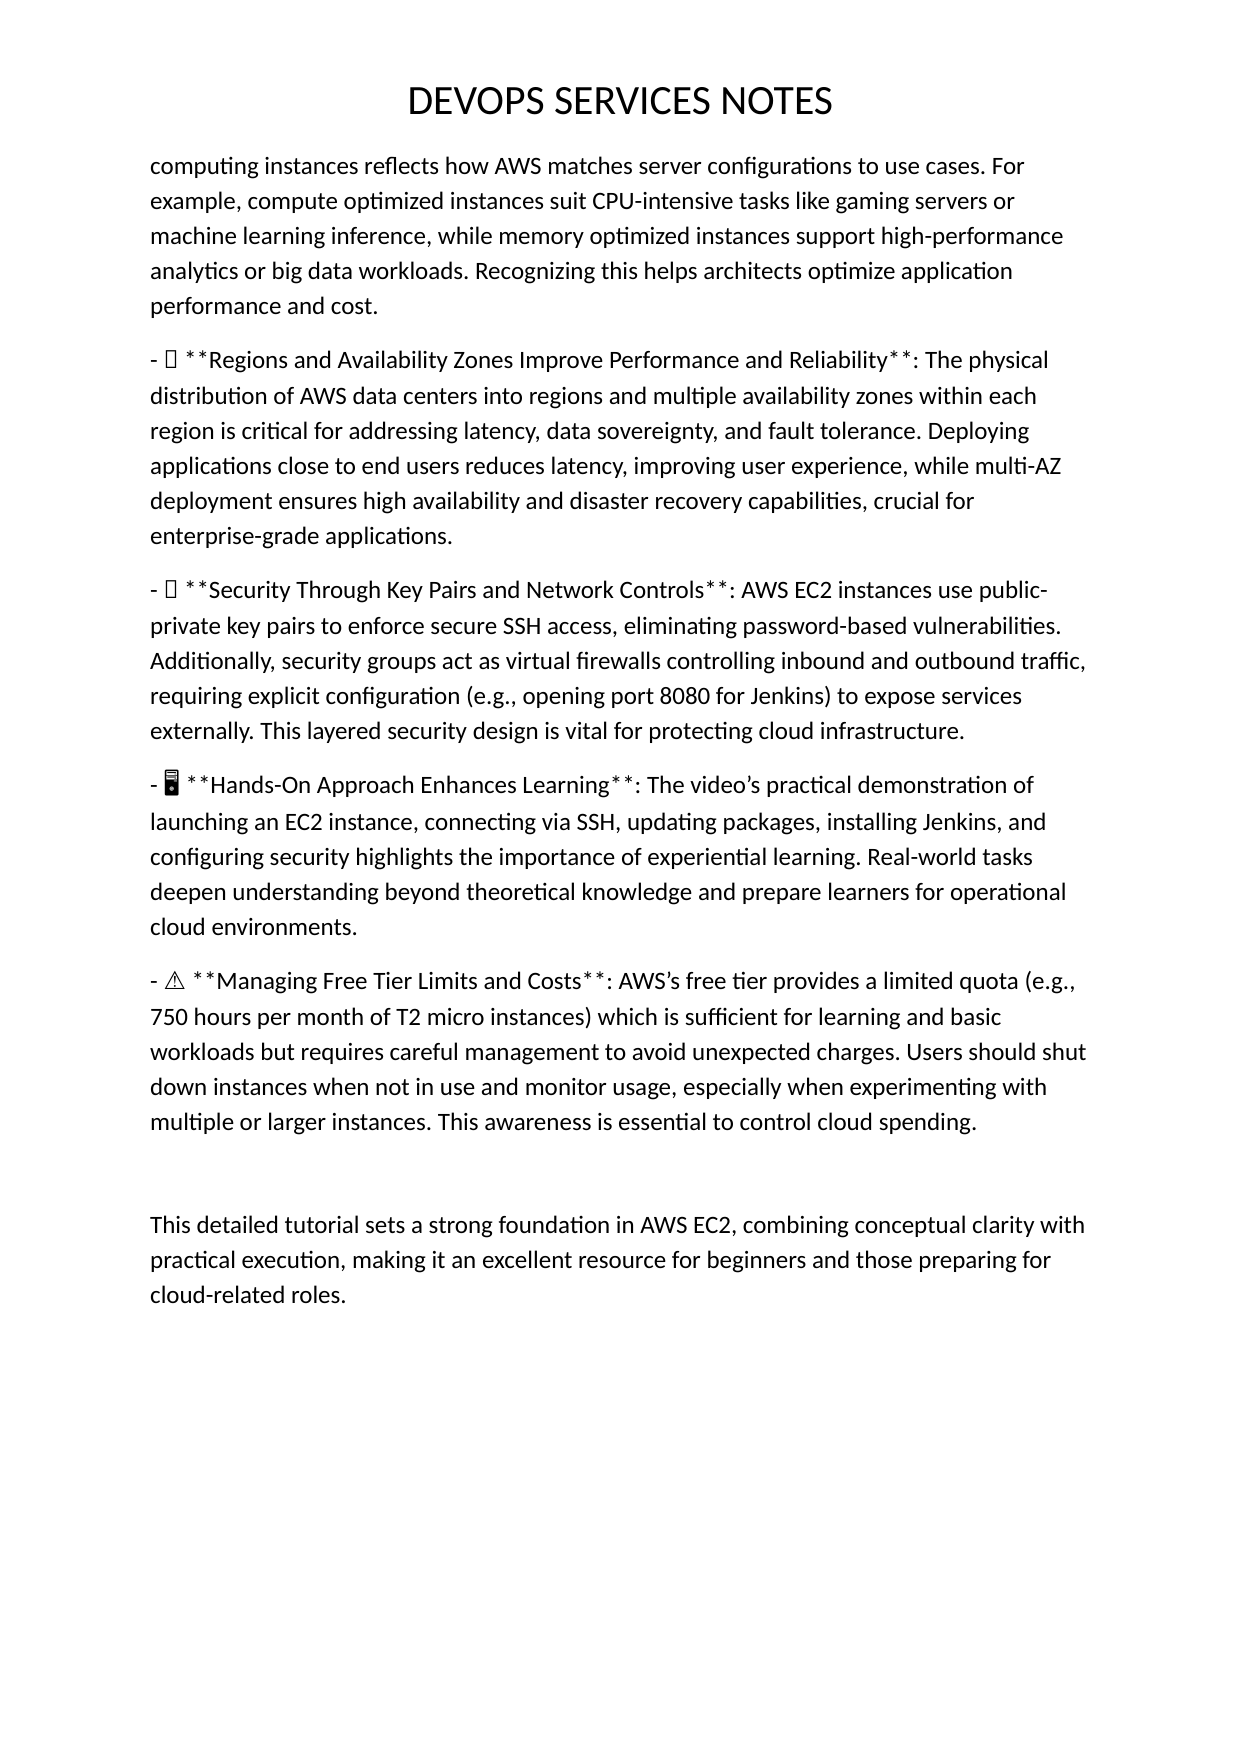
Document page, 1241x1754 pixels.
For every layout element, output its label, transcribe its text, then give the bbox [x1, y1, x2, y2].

text - 🌐 **Regions and Availability Zones Improve Performance and Reliability**: The physical distribution of AWS data centers into regions and multiple availability zones within each region is critical for addressing latency, data sovereignty, and fault tolerance. Deploying applications close to end users reduces latency, improving user experience, while multi-AZ deployment ensures high availability and disaster recovery capabilities, crucial for enterprise-grade applications. [150, 342, 1090, 551]
text - ⚠️ **Managing Free Tier Limits and Costs**: AWS’s free tier provides a limited quota (e.g., 750 hours per month of T2 micro instances) which is sufficient for learning and basic workloads but requires careful management to avoid unexpected charges. Users should shut down instances when not in use and monitor usage, especially when experimenting with multiple or larger instances. This awareness is essential to control cloud spending. [150, 962, 1090, 1136]
text - 🔑 **Security Through Key Pairs and Network Controls**: AWS EC2 instances use public-private key pairs to enforce secure SSH access, eliminating password-based vulnerabilities. Additionally, security groups act as virtual firewalls controlling inbound and outbound traffic, requiring explicit configuration (e.g., opening port 8080 for Jenkins) to expose services externally. This layered security design is vital for protecting cloud infrastructure. [150, 572, 1090, 746]
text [150, 150, 1090, 321]
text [150, 1209, 1090, 1590]
text - 🖥️ **Hands-On Approach Enhances Learning**: The video’s practical demonstration of launching an EC2 instance, connecting via SSH, updating packages, installing Jenkins, and configuring security highlights the importance of experiential learning. Real-world tasks deepen understanding beyond theoretical knowledge and prepare learners for operational cloud environments. [150, 767, 1090, 941]
